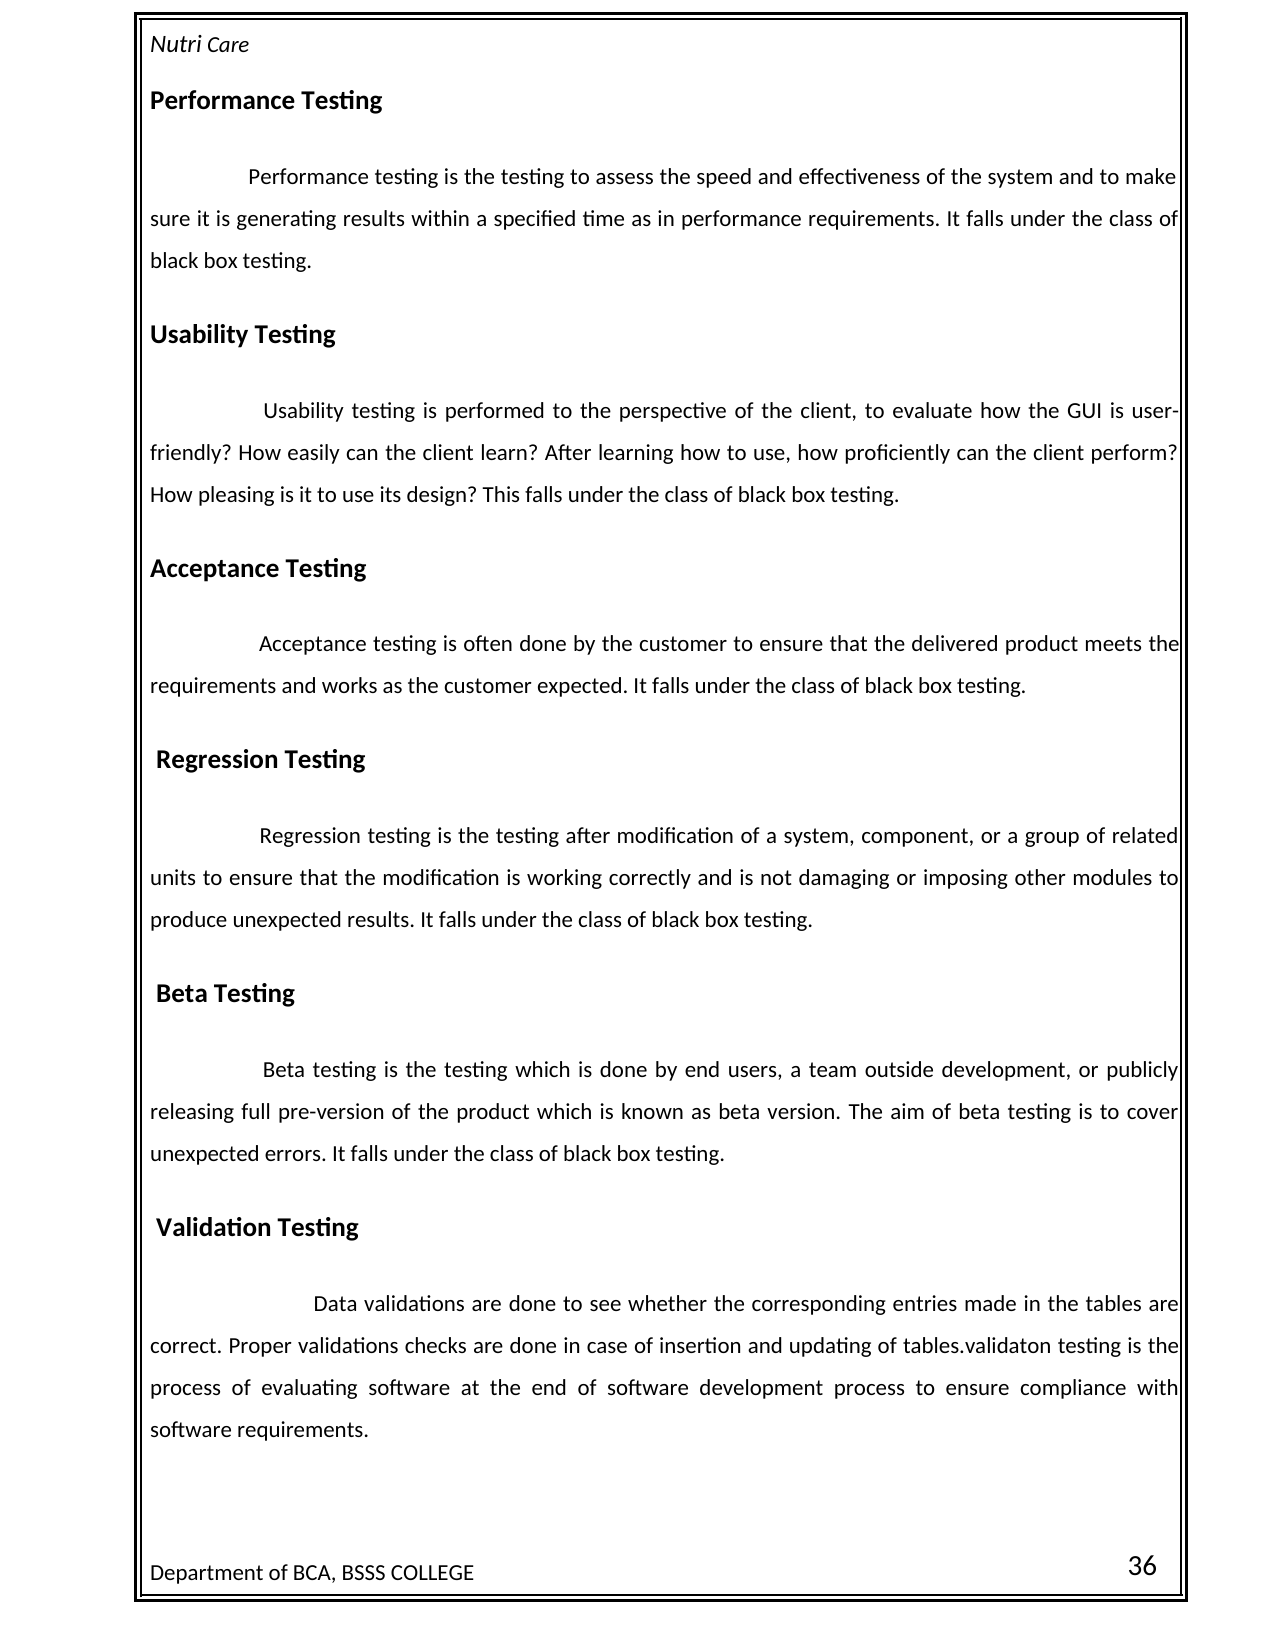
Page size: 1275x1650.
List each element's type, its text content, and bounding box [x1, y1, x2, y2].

text Performance Testing [150, 83, 1180, 116]
text Beta Testing [150, 976, 1180, 1009]
text Acceptance Testing [150, 551, 1180, 584]
text Usability Testing [150, 317, 1180, 350]
text Beta testing is the testing which is done by end users, a team outside development, or publicly releasing full pre-version of the product which is known as beta version. The aim of beta testing is to cover unexpected errors. It falls under the class of black box testing. [150, 1055, 1180, 1167]
text Validation Testing [150, 1210, 1180, 1243]
text Performance testing is the testing to assess the speed and effectiveness of the system and to make sure it is generating results within a specified time as in performance requirements. It falls under the class of black box testing. [150, 162, 1180, 274]
text Data validations are done to see whether the corresponding entries made in the tables are correct. Proper validations checks are done in case of insertion and updating of tables.validaton testing is the process of evaluating software at the end of software development process to ensure compliance with software requirements. [150, 1289, 1180, 1443]
text Regression testing is the testing after modification of a system, component, or a group of related units to ensure that the modification is working correctly and is not damaging or imposing other modules to produce unexpected results. It falls under the class of black box testing. [150, 821, 1180, 933]
text Acceptance testing is often done by the customer to ensure that the delivered product meets the requirements and works as the customer expected. It falls under the class of black box testing. [150, 629, 1180, 699]
text Regression Testing [150, 743, 1180, 776]
text Usability testing is performed to the perspective of the client, to evaluate how the GUI is user-friendly? How easily can the client learn? After learning how to use, how proficiently can the client perform? How pleasing is it to use its design? This falls under the class of black box testing. [150, 396, 1180, 508]
